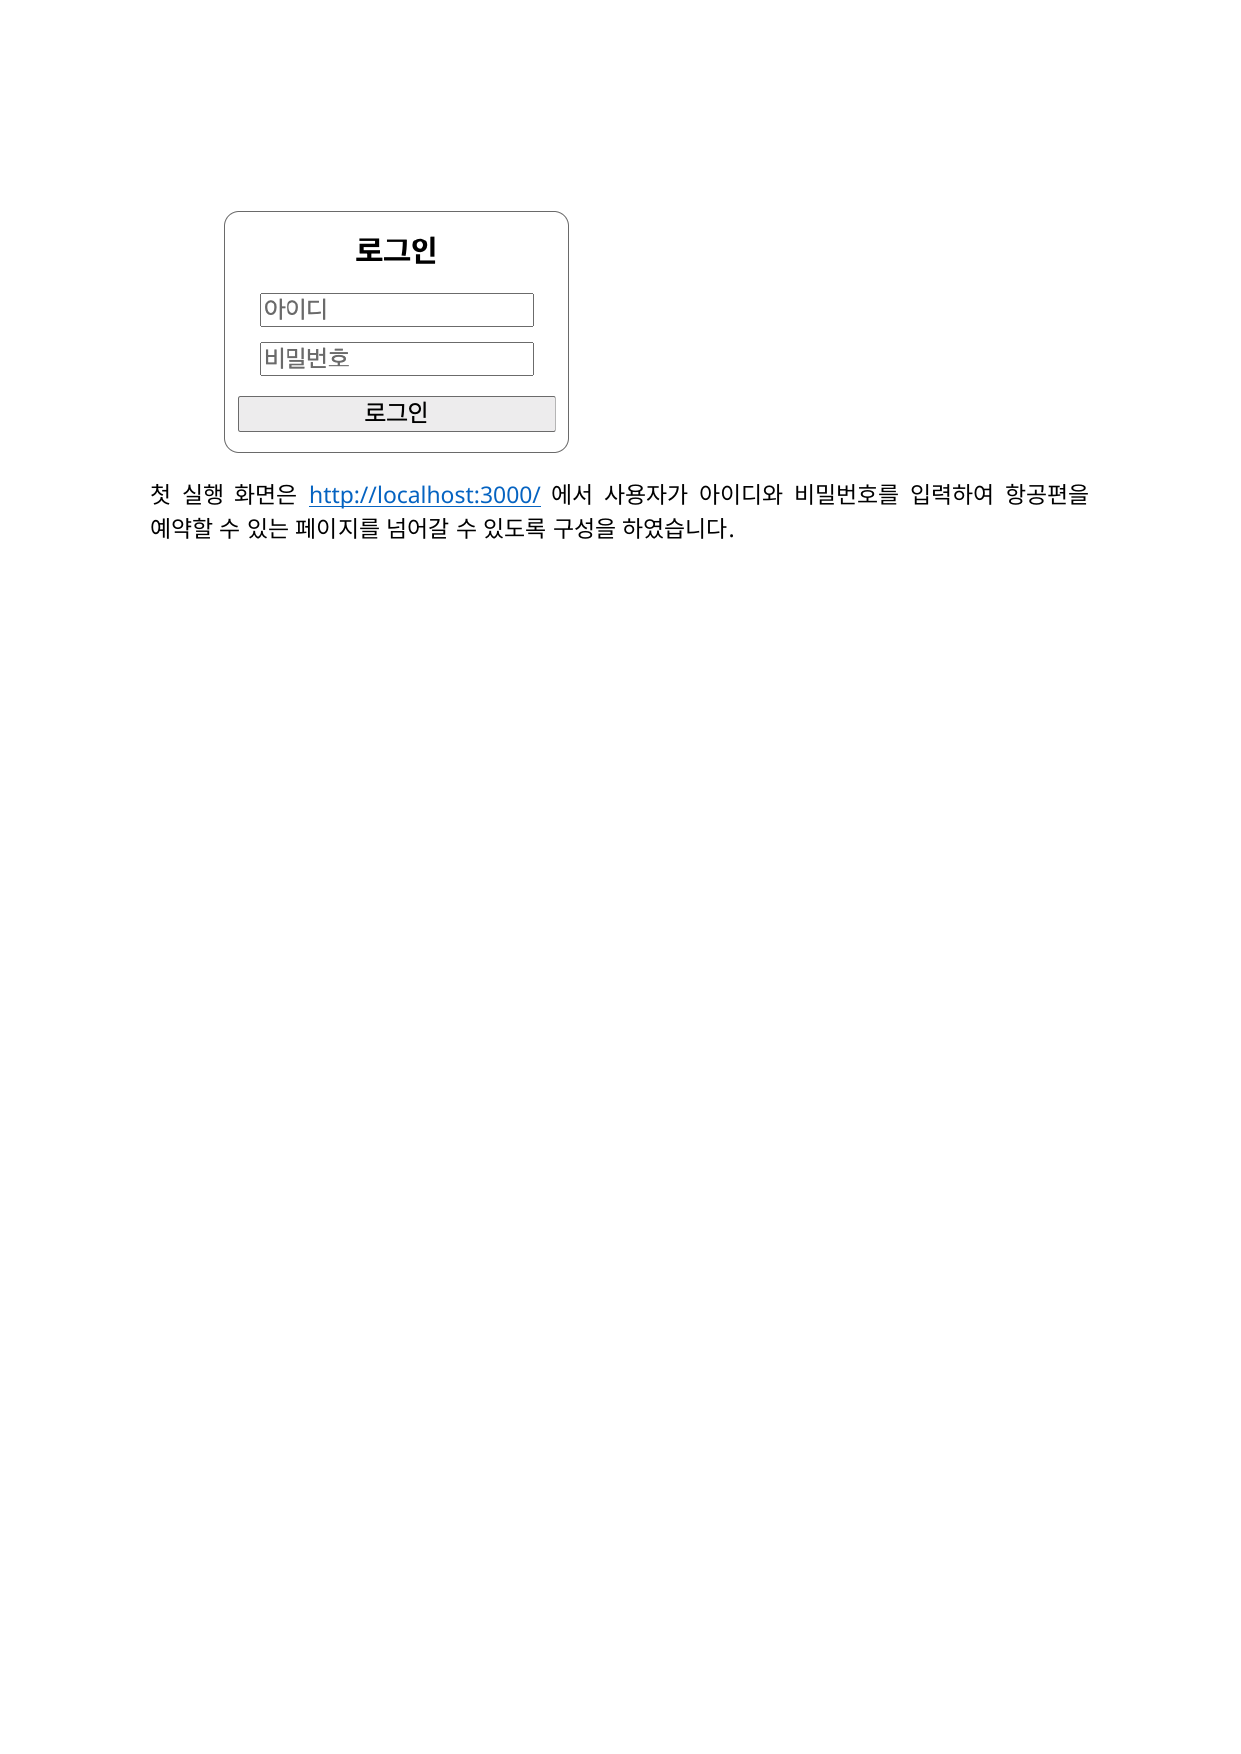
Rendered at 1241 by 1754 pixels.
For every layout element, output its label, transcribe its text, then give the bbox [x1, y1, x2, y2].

text 첫 실행 화면은 http://localhost:3000/ 에서 사용자가 아이디와 비밀번호를 입력하여 항공편을 예약할 수 있는 페이지를 넘어갈 수 있도록 구성을 하였습니다. [150, 477, 1090, 544]
picture [155, 177, 694, 478]
